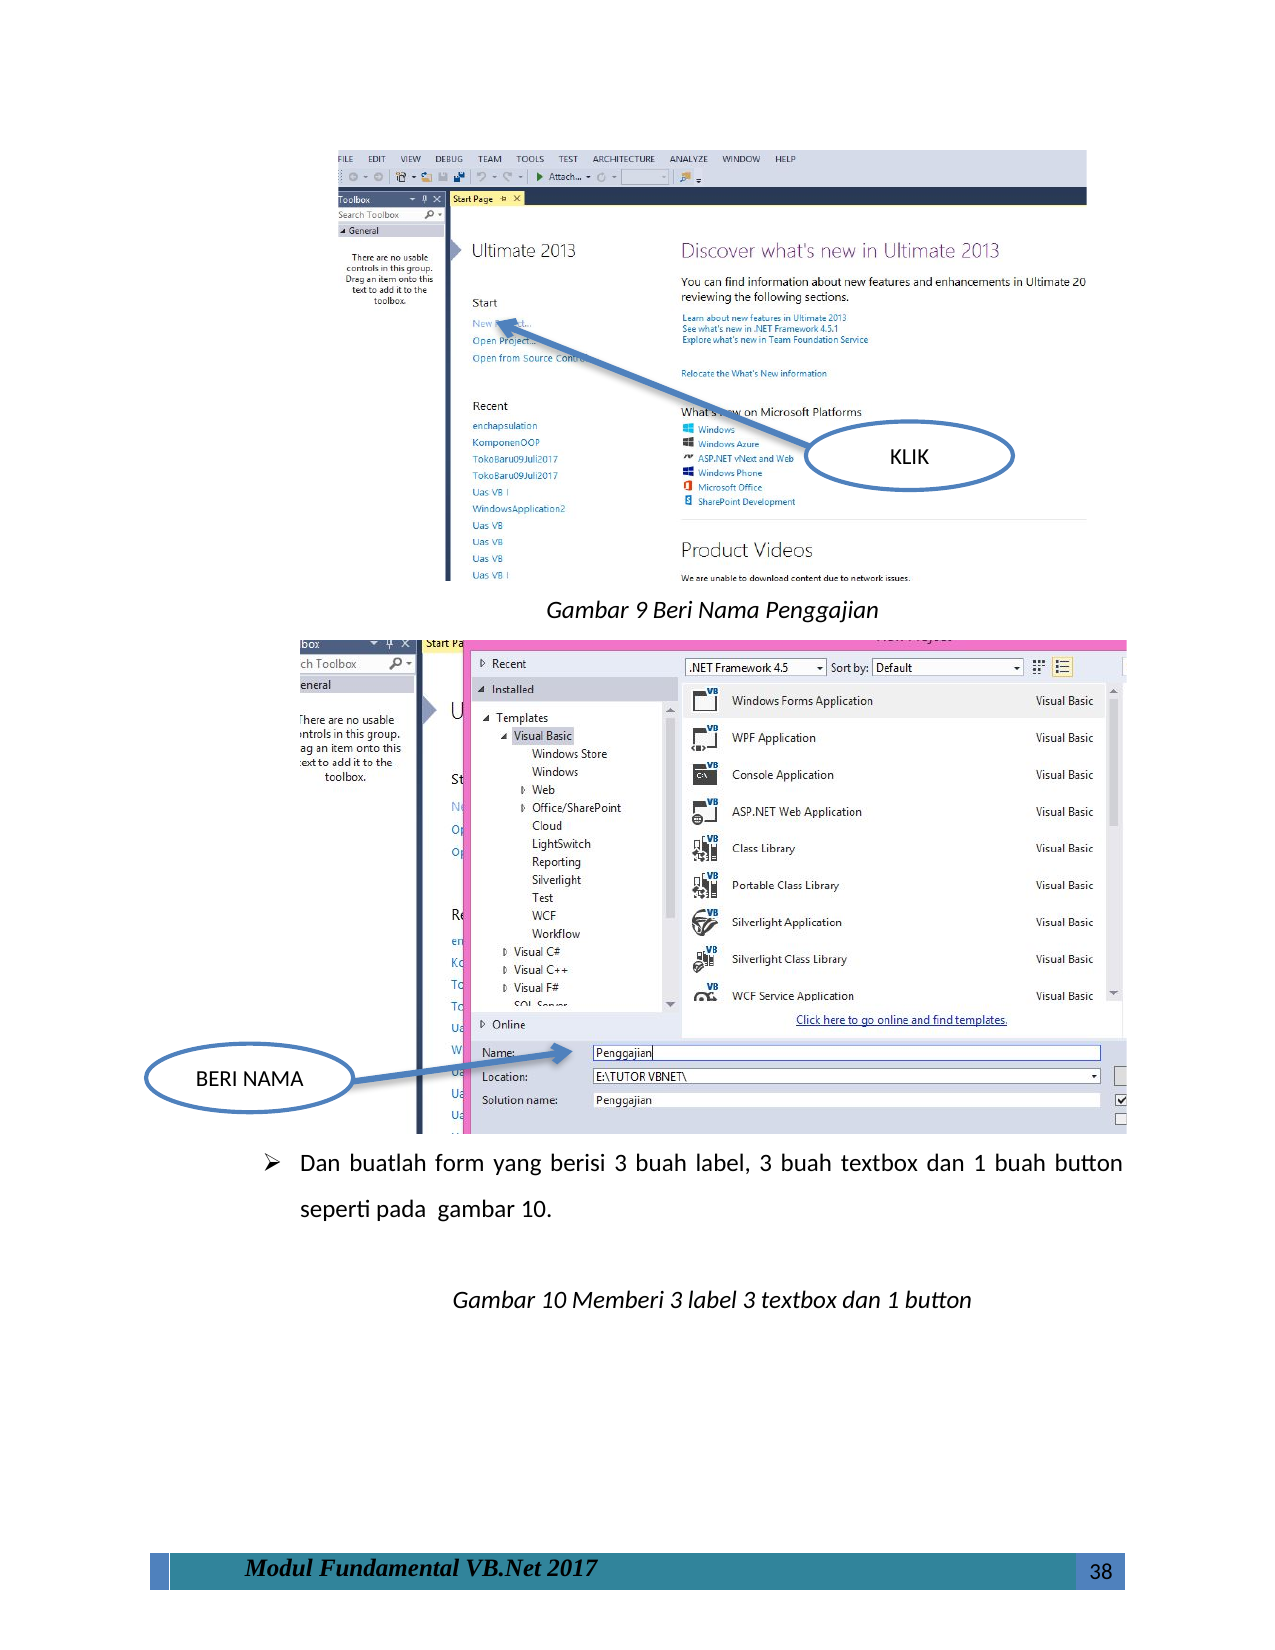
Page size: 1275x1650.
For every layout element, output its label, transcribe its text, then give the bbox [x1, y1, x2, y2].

list Gambar 10 Memberi 3 label 3 textbox dan 1 button [300, 1284, 1125, 1315]
list Gambar 9 Beri Nama Penggajian [300, 594, 1125, 625]
picture [338, 150, 1087, 581]
picture [300, 640, 1127, 1134]
list Dan buatlah form yang berisi 3 buah label, 3 buah textbox dan 1 buah button seperti pada gambar 10. [262, 1147, 1125, 1223]
